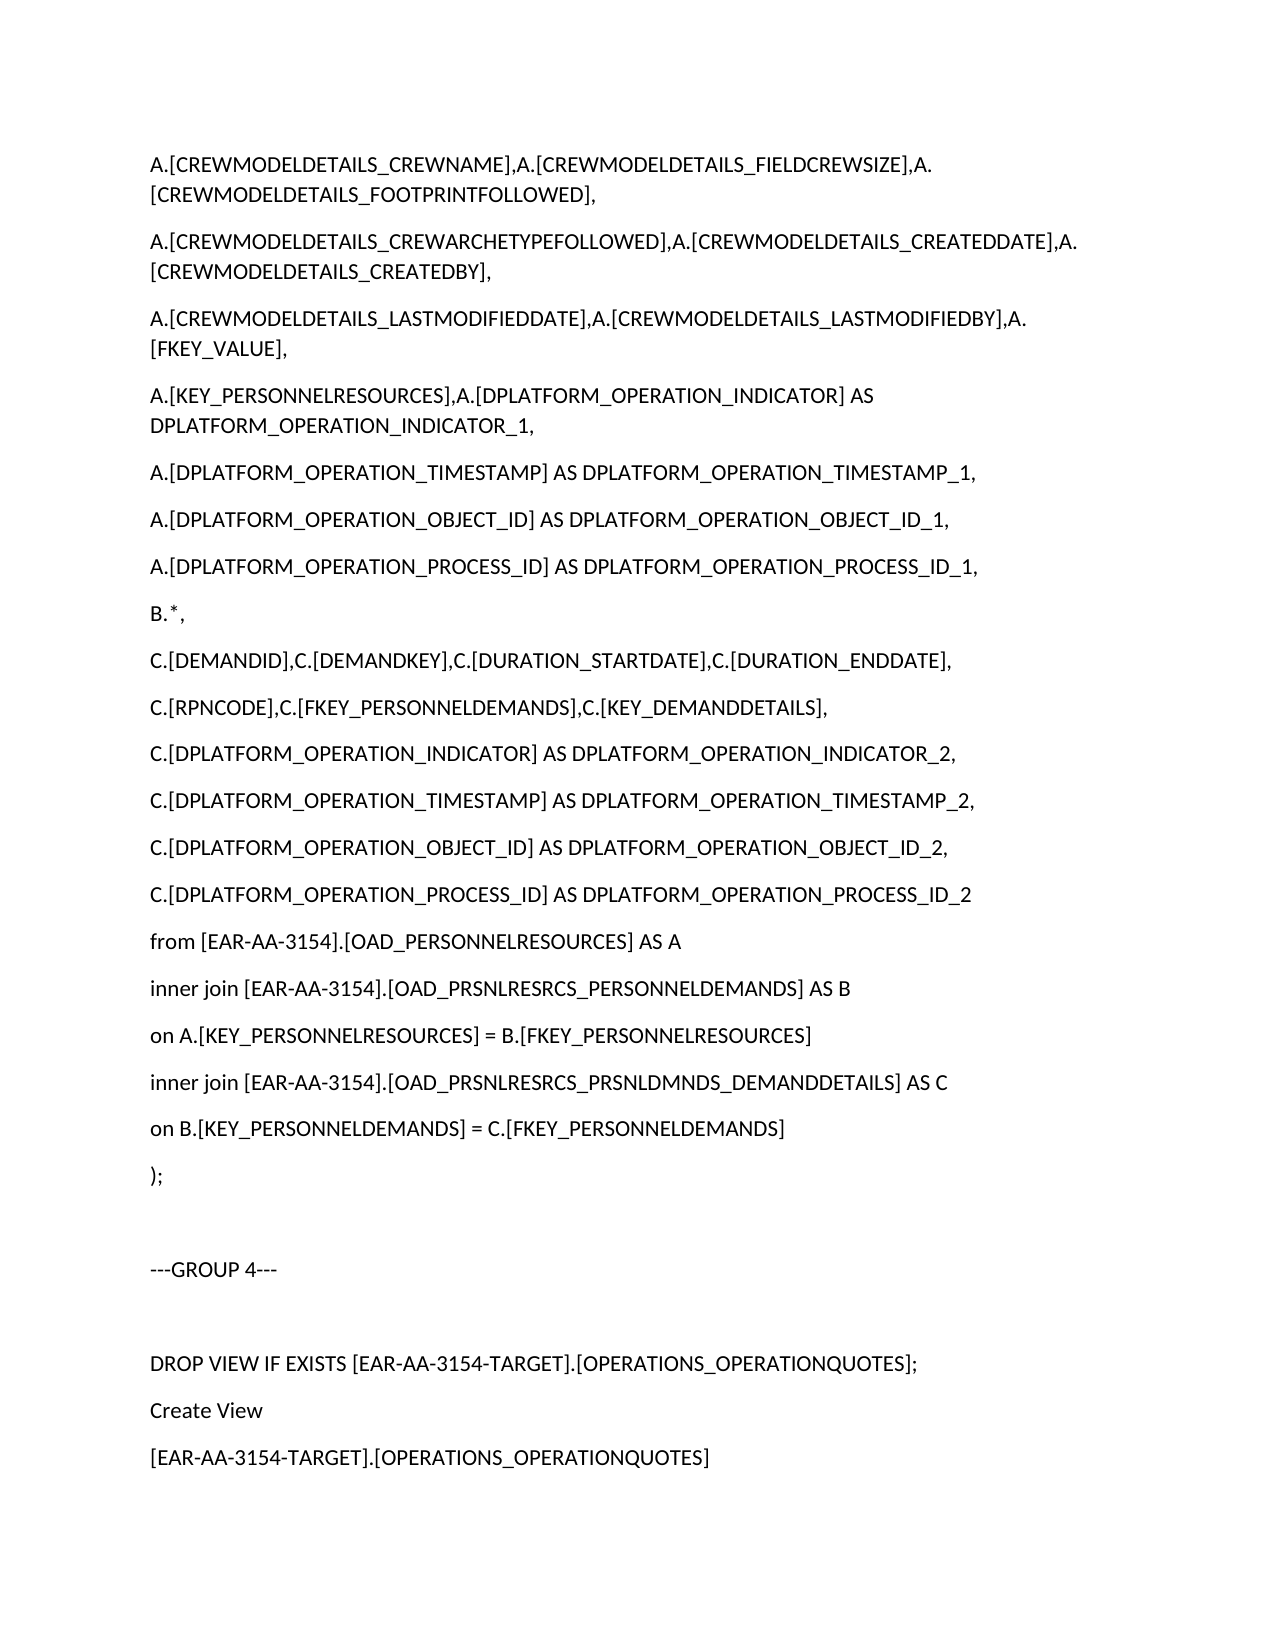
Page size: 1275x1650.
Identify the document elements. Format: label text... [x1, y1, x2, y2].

text from [EAR-AA-3154].[OAD_PERSONNELRESOURCES] AS A [150, 927, 1125, 955]
text C.[DPLATFORM_OPERATION_OBJECT_ID] AS DPLATFORM_OPERATION_OBJECT_ID_2, [150, 833, 1125, 861]
text C.[DEMANDID],C.[DEMANDKEY],C.[DURATION_STARTDATE],C.[DURATION_ENDDATE], [150, 646, 1125, 674]
text C.[DPLATFORM_OPERATION_TIMESTAMP] AS DPLATFORM_OPERATION_TIMESTAMP_2, [150, 786, 1125, 814]
text C.[DPLATFORM_OPERATION_INDICATOR] AS DPLATFORM_OPERATION_INDICATOR_2, [150, 739, 1125, 768]
text C.[RPNCODE],C.[FKEY_PERSONNELDEMANDS],C.[KEY_DEMANDDETAILS], [150, 693, 1125, 721]
text A.[CREWMODELDETAILS_CREWARCHETYPEFOLLOWED],A.[CREWMODELDETAILS_CREATEDDATE],A.[CREWMODELDETAILS_CREATEDBY], [150, 227, 1125, 285]
text A.[CREWMODELDETAILS_LASTMODIFIEDDATE],A.[CREWMODELDETAILS_LASTMODIFIEDBY],A.[FKEY_VALUE], [150, 304, 1125, 362]
text A.[CREWMODELDETAILS_CREWNAME],A.[CREWMODELDETAILS_FIELDCREWSIZE],A.[CREWMODELDETAILS_FOOTPRINTFOLLOWED], [150, 150, 1125, 208]
text Create View [150, 1396, 1125, 1424]
text DROP VIEW IF EXISTS [EAR-AA-3154-TARGET].[OPERATIONS_OPERATIONQUOTES]; [150, 1349, 1125, 1377]
text on B.[KEY_PERSONNELDEMANDS] = C.[FKEY_PERSONNELDEMANDS] [150, 1114, 1125, 1143]
text ); [150, 1161, 1125, 1189]
text A.[KEY_PERSONNELRESOURCES],A.[DPLATFORM_OPERATION_INDICATOR] AS DPLATFORM_OPERATION_INDICATOR_1, [150, 381, 1125, 439]
text on A.[KEY_PERSONNELRESOURCES] = B.[FKEY_PERSONNELRESOURCES] [150, 1021, 1125, 1049]
text [EAR-AA-3154-TARGET].[OPERATIONS_OPERATIONQUOTES] [150, 1443, 1125, 1471]
text A.[DPLATFORM_OPERATION_PROCESS_ID] AS DPLATFORM_OPERATION_PROCESS_ID_1, [150, 552, 1125, 580]
text inner join [EAR-AA-3154].[OAD_PRSNLRESRCS_PRSNLDMNDS_DEMANDDETAILS] AS C [150, 1068, 1125, 1096]
text inner join [EAR-AA-3154].[OAD_PRSNLRESRCS_PERSONNELDEMANDS] AS B [150, 974, 1125, 1002]
text C.[DPLATFORM_OPERATION_PROCESS_ID] AS DPLATFORM_OPERATION_PROCESS_ID_2 [150, 880, 1125, 908]
text A.[DPLATFORM_OPERATION_TIMESTAMP] AS DPLATFORM_OPERATION_TIMESTAMP_1, [150, 458, 1125, 486]
text A.[DPLATFORM_OPERATION_OBJECT_ID] AS DPLATFORM_OPERATION_OBJECT_ID_1, [150, 505, 1125, 533]
text B.*, [150, 599, 1125, 627]
text ---GROUP 4--- [150, 1255, 1125, 1283]
